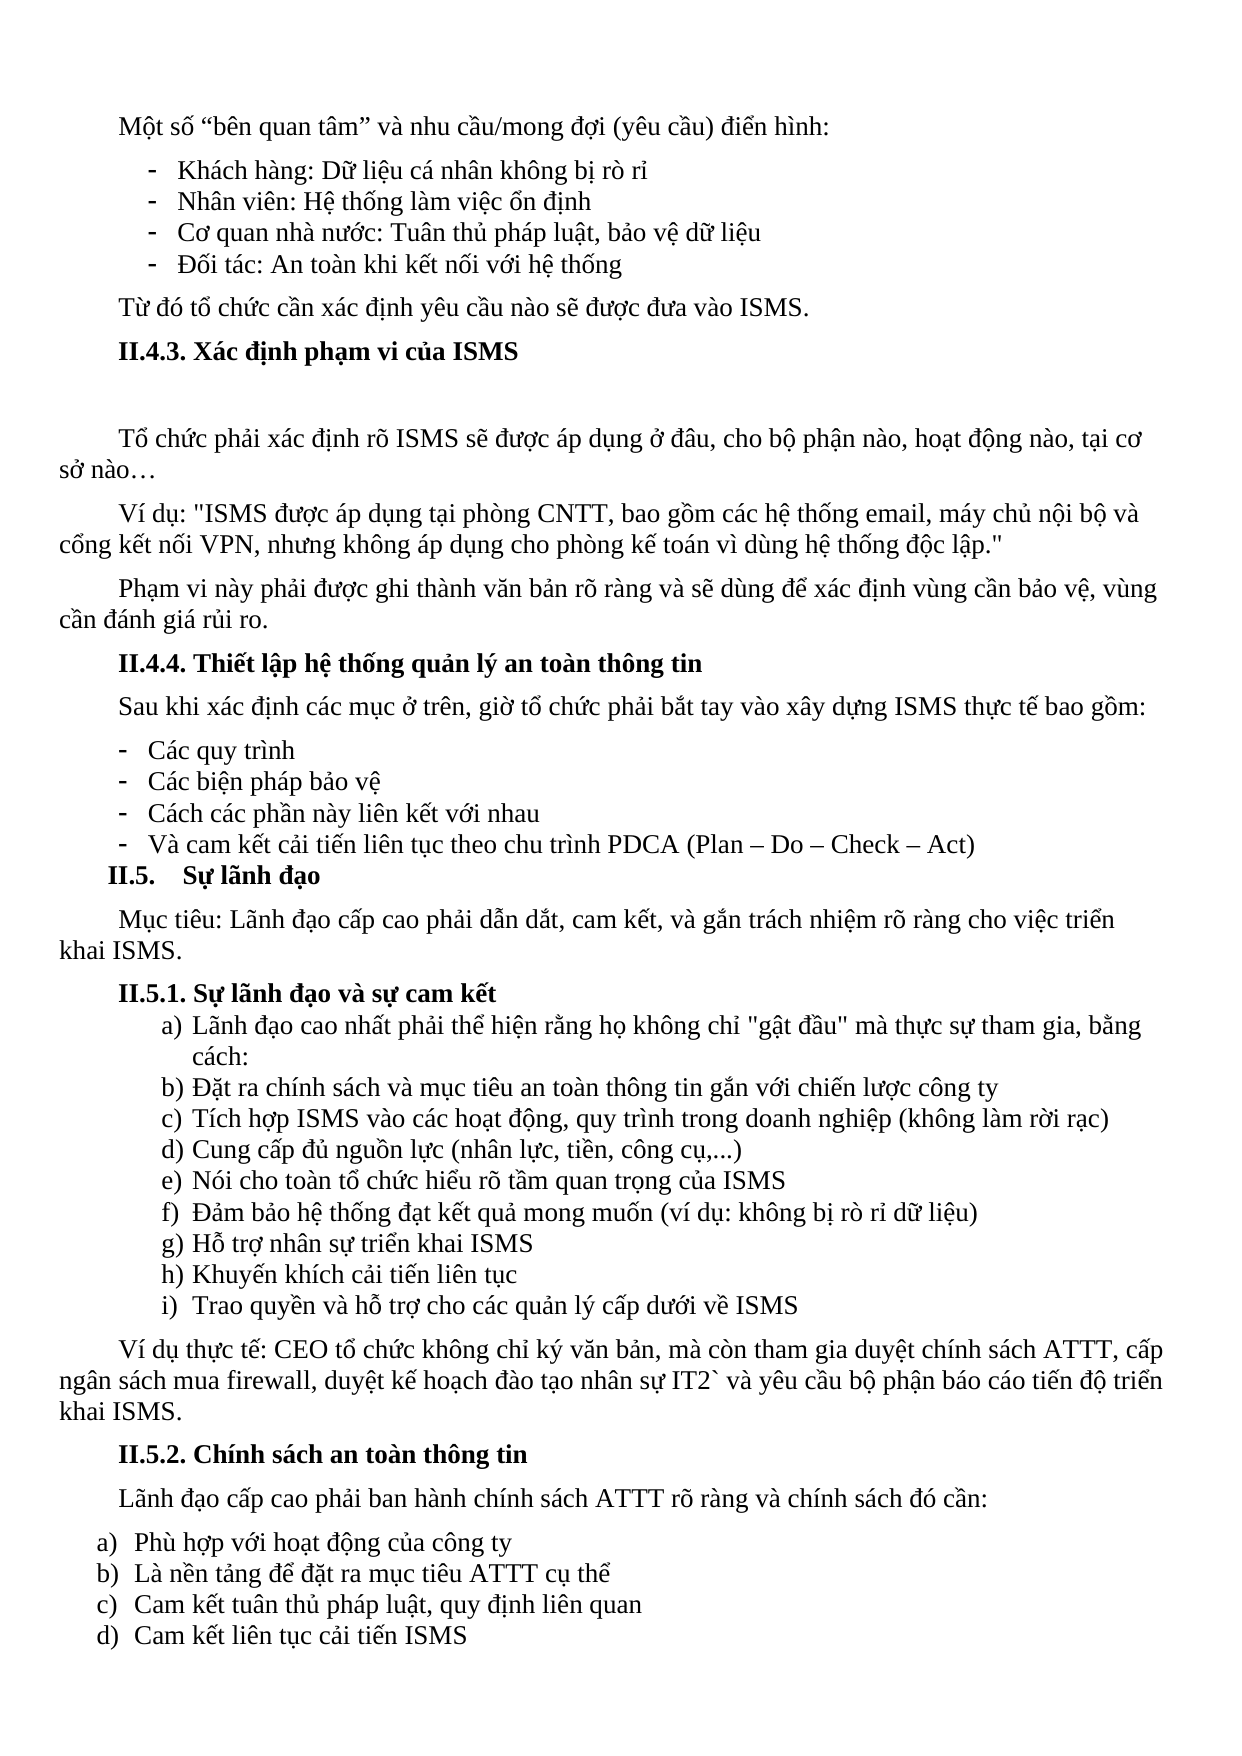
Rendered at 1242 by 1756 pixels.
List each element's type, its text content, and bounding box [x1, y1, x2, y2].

list Thiết lập hệ thống quản lý an toàn thông tin [118, 647, 1168, 678]
text Ví dụ: "ISMS được áp dụng tại phòng CNTT, bao gồm các hệ thống email, máy chủ nội bộ và cổng kết nối VPN, nhưng không áp dụng cho phòng kế toán vì dùng hệ thống độc lập." [59, 497, 1168, 559]
text Tổ chức phải xác định rõ ISMS sẽ được áp dụng ở đâu, cho bộ phận nào, hoạt động nào, tại cơ sở nào… [59, 422, 1168, 485]
list Đặt ra chính sách và mục tiêu an toàn thông tin gắn với chiến lược công ty [161, 1071, 1168, 1102]
list Cách các phần này liên kết với nhau [118, 797, 1168, 828]
list Các biện pháp bảo vệ [118, 765, 1168, 797]
list Lãnh đạo cao nhất phải thể hiện rằng họ không chỉ "gật đầu" mà thực sự tham gia, bằng cách: [161, 1009, 1168, 1071]
list Là nền tảng để đặt ra mục tiêu ATTT cụ thể [96, 1557, 1168, 1588]
list Đảm bảo hệ thống đạt kết quả mong muốn (ví dụ: không bị rò rỉ dữ liệu) [161, 1196, 1168, 1227]
list Cung cấp đủ nguồn lực (nhân lực, tiền, công cụ,...) [161, 1133, 1168, 1164]
list Cam kết tuân thủ pháp luật, quy định liên quan [96, 1588, 1168, 1619]
list Hỗ trợ nhân sự triển khai ISMS [161, 1227, 1168, 1258]
list Các quy trình [118, 734, 1168, 765]
list Sự lãnh đạo [107, 859, 1168, 890]
list Khách hàng: Dữ liệu cá nhân không bị rò rỉ [148, 154, 1168, 185]
list Tích hợp ISMS vào các hoạt động, quy trình trong doanh nghiệp (không làm rời rạc) [161, 1102, 1168, 1133]
list Và cam kết cải tiến liên tục theo chu trình PDCA (Plan – Do – Check – Act) [118, 828, 1168, 859]
text Sau khi xác định các mục ở trên, giờ tổ chức phải bắt tay vào xây dựng ISMS thực tế bao gồm: [59, 691, 1168, 722]
list Cam kết liên tục cải tiến ISMS [96, 1619, 1168, 1651]
list Nói cho toàn tổ chức hiểu rõ tầm quan trọng của ISMS [161, 1164, 1168, 1196]
list Xác định phạm vi của ISMS [118, 335, 1168, 366]
list Chính sách an toàn thông tin [118, 1439, 1168, 1470]
list Nhân viên: Hệ thống làm việc ổn định [148, 185, 1168, 217]
text Mục tiêu: Lãnh đạo cấp cao phải dẫn dắt, cam kết, và gắn trách nhiệm rõ ràng cho việc triển khai ISMS. [59, 903, 1168, 965]
text Phạm vi này phải được ghi thành văn bản rõ ràng và sẽ dùng để xác định vùng cần bảo vệ, vùng cần đánh giá rủi ro. [59, 572, 1168, 634]
text Từ đó tổ chức cần xác định yêu cầu nào sẽ được đưa vào ISMS. [59, 292, 1168, 323]
list Khuyến khích cải tiến liên tục [161, 1258, 1168, 1289]
list Phù hợp với hoạt động của công ty [96, 1526, 1168, 1557]
list Sự lãnh đạo và sự cam kết [118, 978, 1168, 1009]
list Cơ quan nhà nước: Tuân thủ pháp luật, bảo vệ dữ liệu [148, 217, 1168, 248]
text Ví dụ thực tế: CEO tổ chức không chỉ ký văn bản, mà còn tham gia duyệt chính sách ATTT, cấp ngân sách mua firewall, duyệt kế hoạch đào tạo nhân sự IT2` và yêu cầu bộ phận báo cáo tiến độ triển khai ISMS. [59, 1333, 1168, 1426]
text Một số “bên quan tâm” và nhu cầu/mong đợi (yêu cầu) điển hình: [59, 110, 1168, 142]
text Lãnh đạo cấp cao phải ban hành chính sách ATTT rõ ràng và chính sách đó cần: [59, 1482, 1168, 1513]
list Đối tác: An toàn khi kết nối với hệ thống [148, 248, 1168, 279]
list Trao quyền và hỗ trợ cho các quản lý cấp dưới về ISMS [161, 1289, 1168, 1320]
